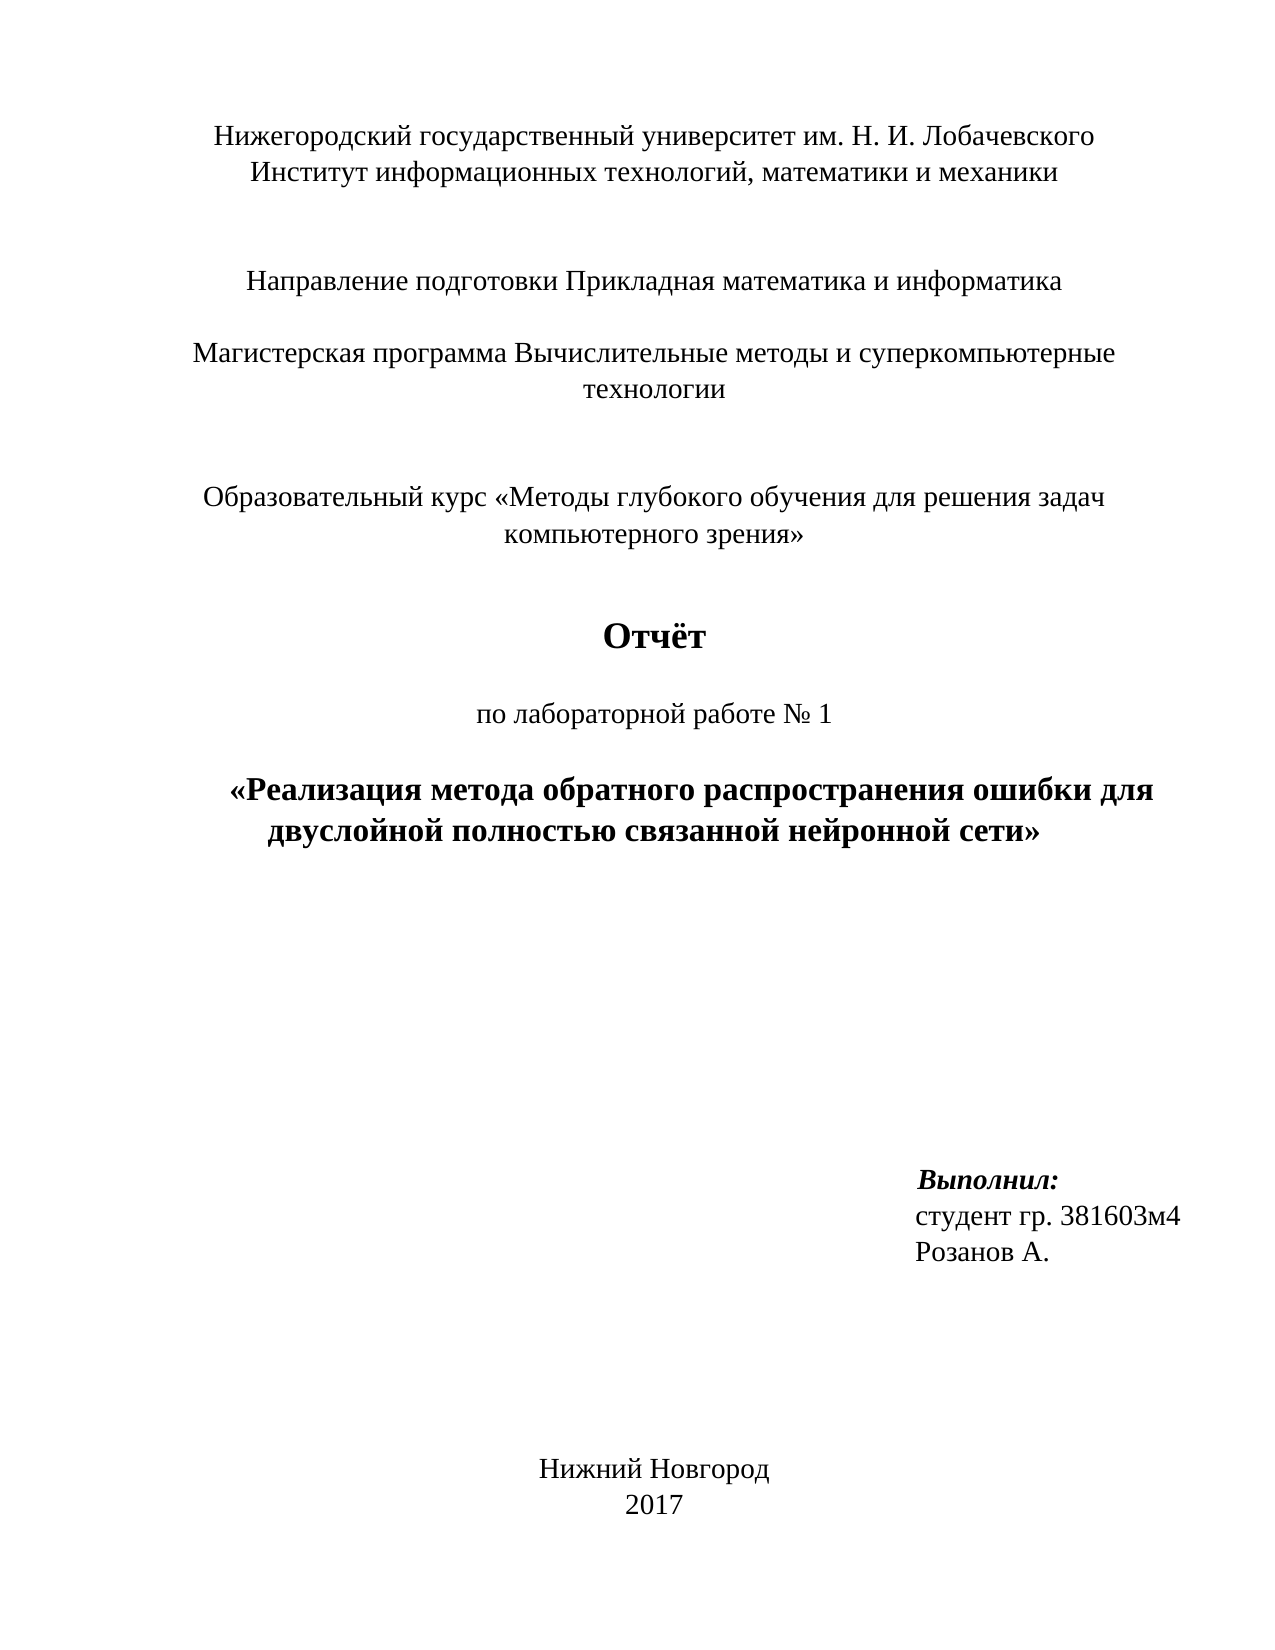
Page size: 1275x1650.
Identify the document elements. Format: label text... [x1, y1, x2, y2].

text Нижегородский государственный университет им. Н. И. Лобачевского [122, 118, 1186, 152]
text Магистерская программа Вычислительные методы и суперкомпьютерные технологии [122, 335, 1186, 405]
text Образовательный курс «Методы глубокого обучения для решения задач компьютерного зрения» [122, 479, 1186, 549]
text Институт информационных технологий, математики и механики [122, 154, 1186, 188]
text 2017 [122, 1487, 1186, 1521]
text студент гр. 381603м4 [122, 1198, 1186, 1232]
text «Реализация метода обратного распространения ошибки для двуслойной полностью связанной нейронной сети» [122, 769, 1186, 849]
text Розанов А. [122, 1234, 1186, 1268]
text Выполнил: [122, 1162, 1186, 1196]
text Отчёт [122, 614, 1186, 657]
text по лабораторной работе № 1 [122, 697, 1186, 730]
text Направление подготовки Прикладная математика и информатика [122, 263, 1186, 296]
text Нижний Новгород [122, 1451, 1186, 1485]
